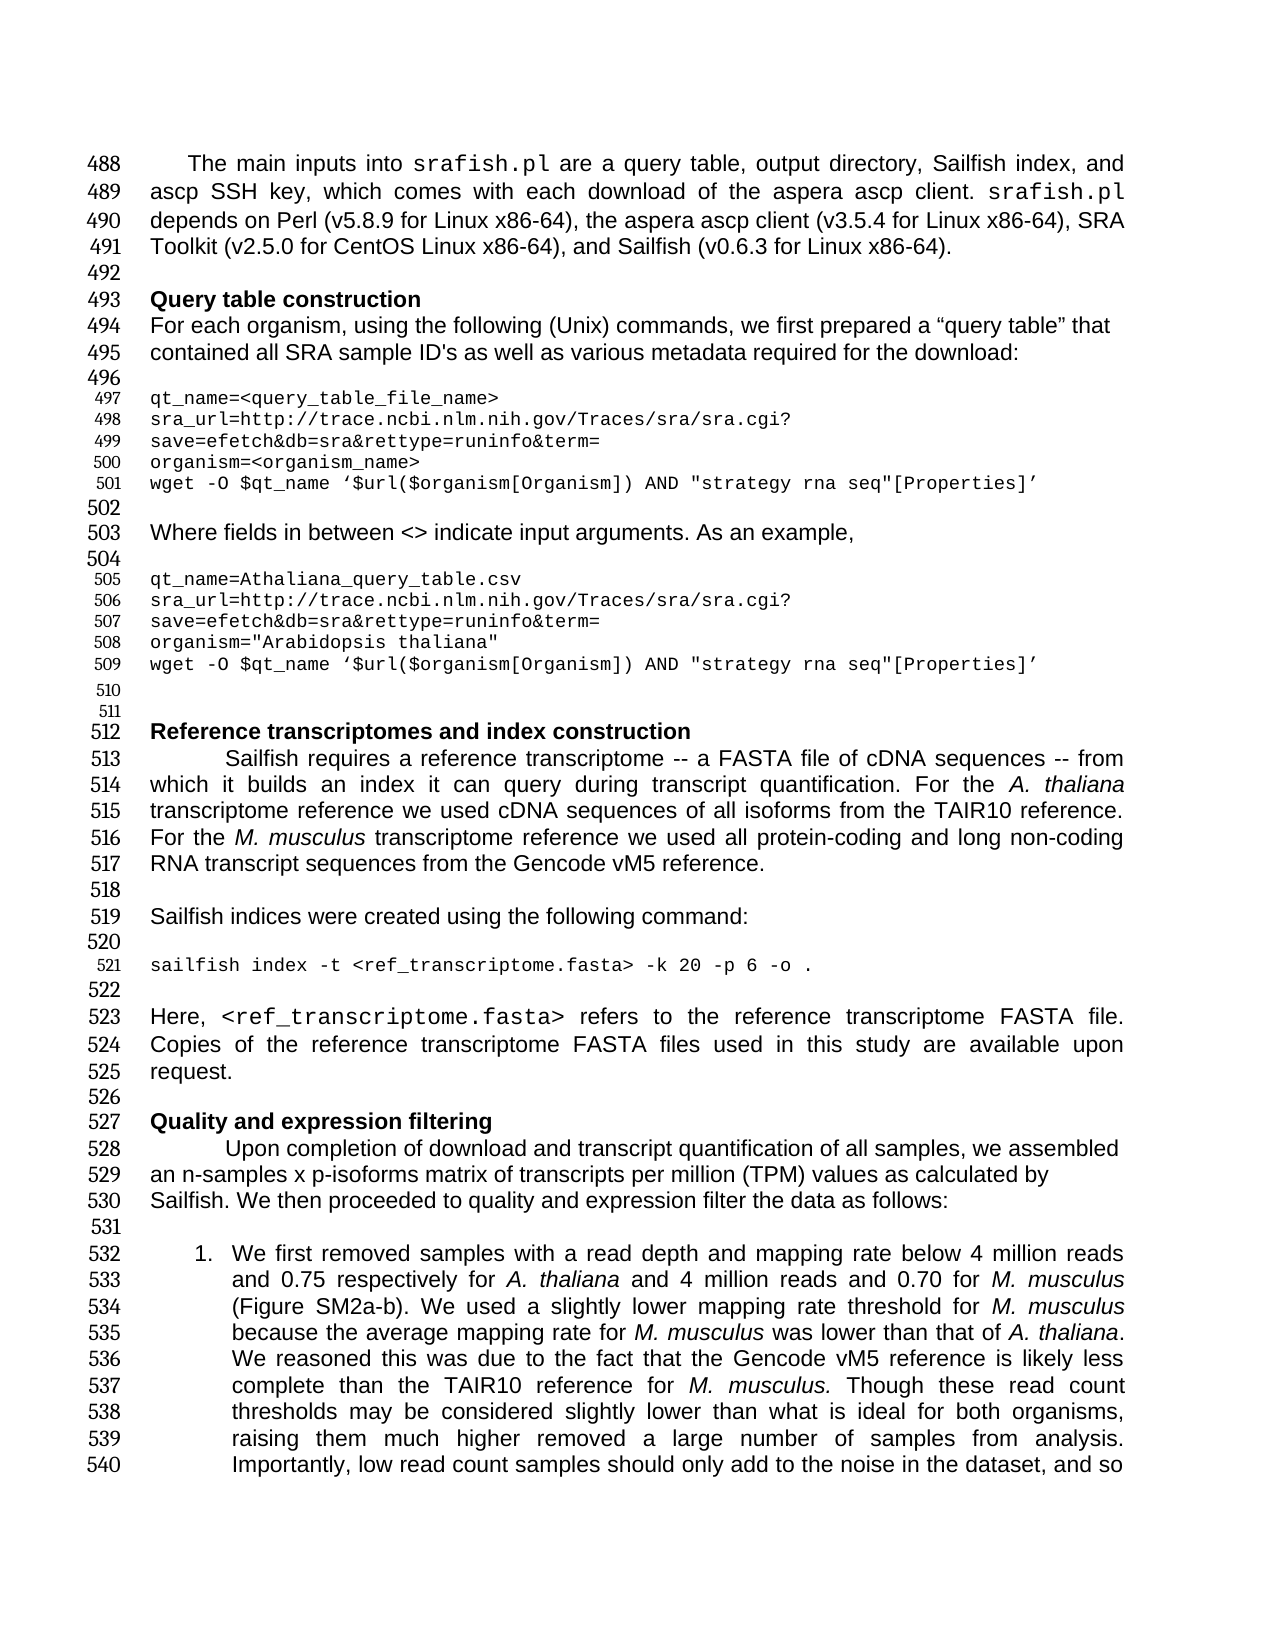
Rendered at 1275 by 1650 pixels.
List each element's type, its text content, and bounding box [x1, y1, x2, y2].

text sra_url=http://trace.ncbi.nlm.nih.gov/Traces/sra/sra.cgi?save=efetch&db=sra&rettype=runinfo&term= [150, 410, 1125, 453]
text Sailfish requires a reference transcriptome -- a FASTA file of cDNA sequences -- from which it builds an index it can query during transcript quantification. For the A. thaliana transcriptome reference we used cDNA sequences of all isoforms from the TAIR10 reference. For the M. musculus transcriptome reference we used all protein-coding and long non-coding RNA transcript sequences from the Gencode vM5 reference. [150, 745, 1125, 876]
text Where fields in between <> indicate input arguments. As an example, [150, 519, 1125, 546]
text Sailfish indices were created using the following command: [150, 903, 1125, 929]
text wget -O $qt_name ‘$url($organism[Organism]) AND "strategy rna seq"[Properties]’ [150, 474, 1125, 495]
text wget -O $qt_name ‘$url($organism[Organism]) AND "strategy rna seq"[Properties]’ [150, 654, 1125, 676]
text organism=<organism_name> [150, 453, 1125, 474]
text organism="Arabidopsis thaliana" [150, 633, 1125, 654]
text qt_name=Athaliana_query_table.csv [150, 569, 1125, 591]
text For each organism, using the following (Unix) commands, we first prepared a “query table” that contained all SRA sample ID's as well as various metadata required for the download: [150, 312, 1125, 365]
text sra_url=http://trace.ncbi.nlm.nih.gov/Traces/sra/sra.cgi?save=efetch&db=sra&rettype=runinfo&term= [150, 591, 1125, 633]
text Upon completion of download and transcript quantification of all samples, we assembled an n-samples x p-isoforms matrix of transcripts per million (TPM) values as calculated by Sailfish. We then proceeded to quality and expression filter the data as follows: [150, 1134, 1125, 1214]
text Reference transcriptomes and index construction [150, 718, 1125, 745]
text Here, <ref_transcriptome.fasta> refers to the reference transcriptome FASTA file. Copies of the reference transcriptome FASTA files used in this study are available upon request. [150, 1003, 1125, 1084]
text sailfish index -t <ref_transcriptome.fasta> -k 20 -p 6 -o . [150, 956, 1125, 977]
text qt_name=<query_table_file_name> [150, 389, 1125, 410]
text Quality and expression filtering [150, 1108, 1125, 1134]
text Query table construction [150, 286, 1125, 312]
